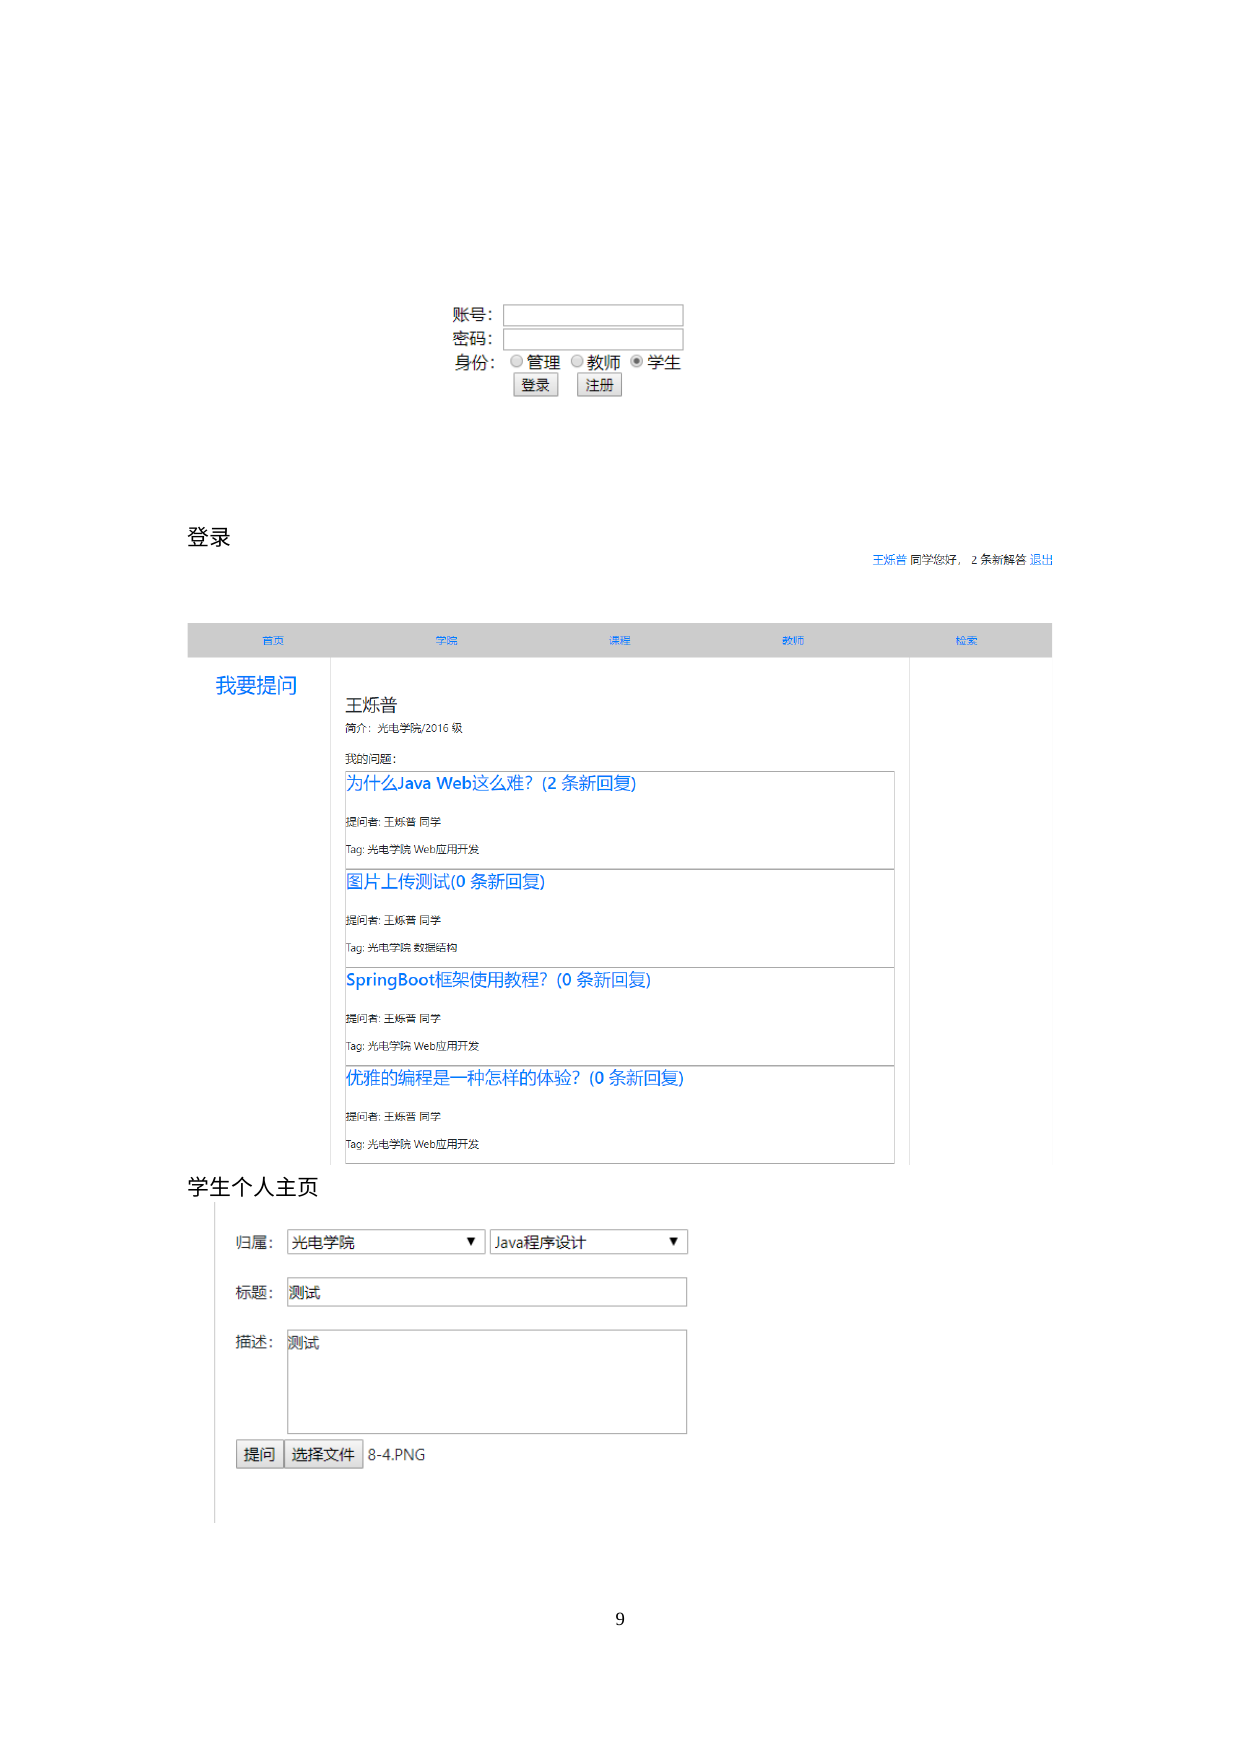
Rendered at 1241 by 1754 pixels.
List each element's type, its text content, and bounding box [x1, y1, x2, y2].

text 学生个人主页 [187, 1169, 1053, 1202]
picture [187, 162, 959, 519]
text 登录 [187, 519, 1053, 552]
picture [187, 552, 1053, 1165]
picture [187, 1202, 777, 1523]
